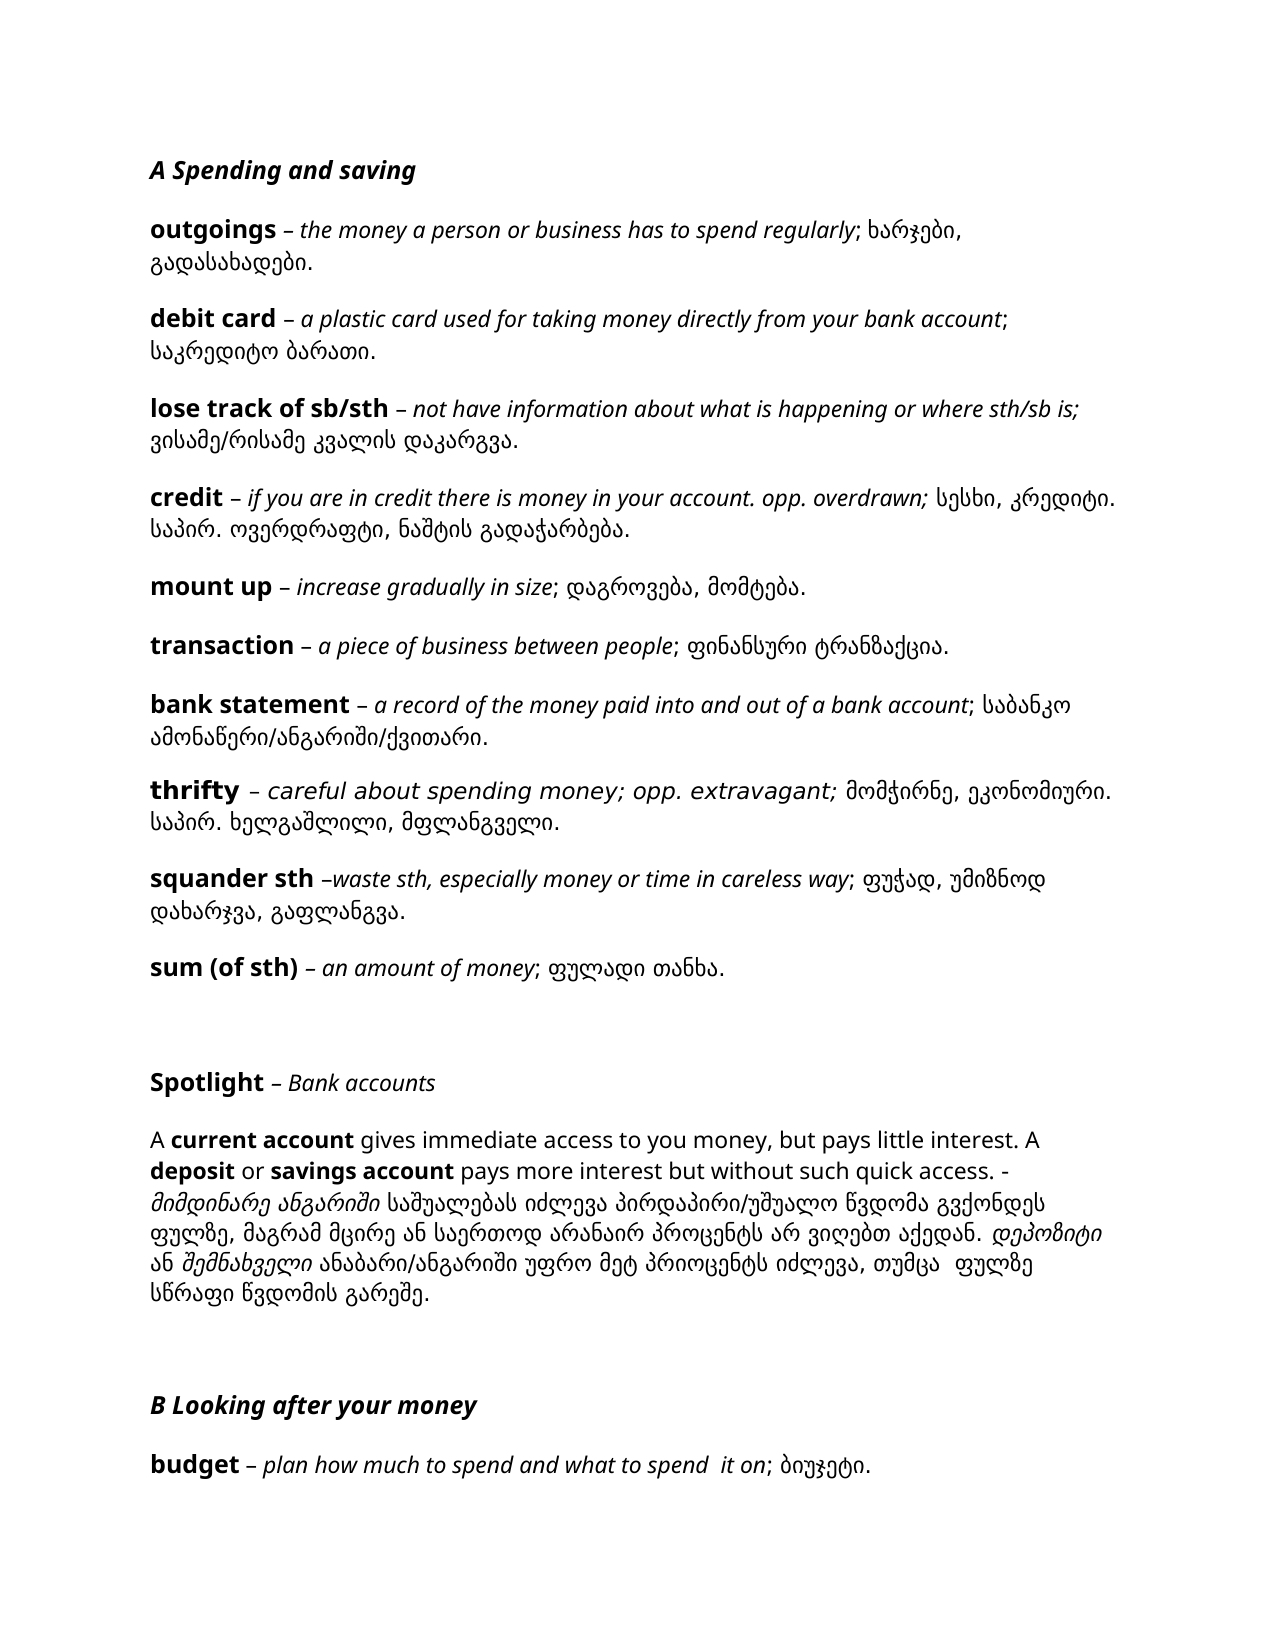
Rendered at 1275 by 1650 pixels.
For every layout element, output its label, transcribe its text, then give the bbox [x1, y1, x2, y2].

text mount up – increase gradually in size; დაგროვება, მომტება. [150, 568, 1125, 602]
text lose track of sb/sth – not have information about what is happening or where sth/sb is; ვისამე/რისამე კვალის დაკარგვა. [150, 390, 1125, 454]
text squander sth –waste sth, especially money or time in careless way; ფუჭად, უმიზნოდ დახარჯვა, გაფლანგვა. [150, 861, 1125, 924]
text A Spending and saving [150, 153, 1125, 187]
text transaction – a piece of business between people; ფინანსური ტრანზაქცია. [150, 627, 1125, 661]
text Spotlight – Bank accounts [150, 1065, 1125, 1099]
text B Looking after your money [150, 1388, 1125, 1422]
text budget – plan how much to spend and what to spend it on; ბიუჯეტი. [150, 1447, 1125, 1481]
text credit – if you are in credit there is money in your account. opp. overdrawn; სესხი, კრედიტი. საპირ. ოვერდრაფტი, ნაშტის გადაჭარბება. [150, 479, 1125, 543]
text outgoings – the money a person or business has to spend regularly; ხარჯები, გადასახადები. [150, 212, 1125, 276]
text sum (of sth) – an amount of money; ფულადი თანხა. [150, 949, 1125, 984]
text debit card – a plastic card used for taking money directly from your bank account; საკრედიტო ბარათი. [150, 301, 1125, 365]
text bank statement – a record of the money paid into and out of a bank account; საბანკო ამონაწერი/ანგარიში/ქვითარი. [150, 686, 1125, 751]
text A current account gives immediate access to you money, but pays little interest. A deposit or savings account pays more interest but without such quick access. - მიმდინარე ანგარიში საშუალებას იძლევა პირდაპირი/უშუალო წვდომა გვქონდეს ფულზე, მაგრამ მცირე ან საერთოდ არანაირ პროცენტს არ ვიღებთ აქედან. დეპოზიტი ან შემნახველი ანაბარი/ანგარიში უფრო მეტ პრიოცენტს იძლევა, თუმცა ფულზე სწრაფი წვდომის გარეშე. [150, 1124, 1125, 1306]
text thrifty – careful about spending money; opp. extravagant; მომჭირნე, ეკონომიური. საპირ. ხელგაშლილი, მფლანგველი. [150, 776, 1125, 836]
